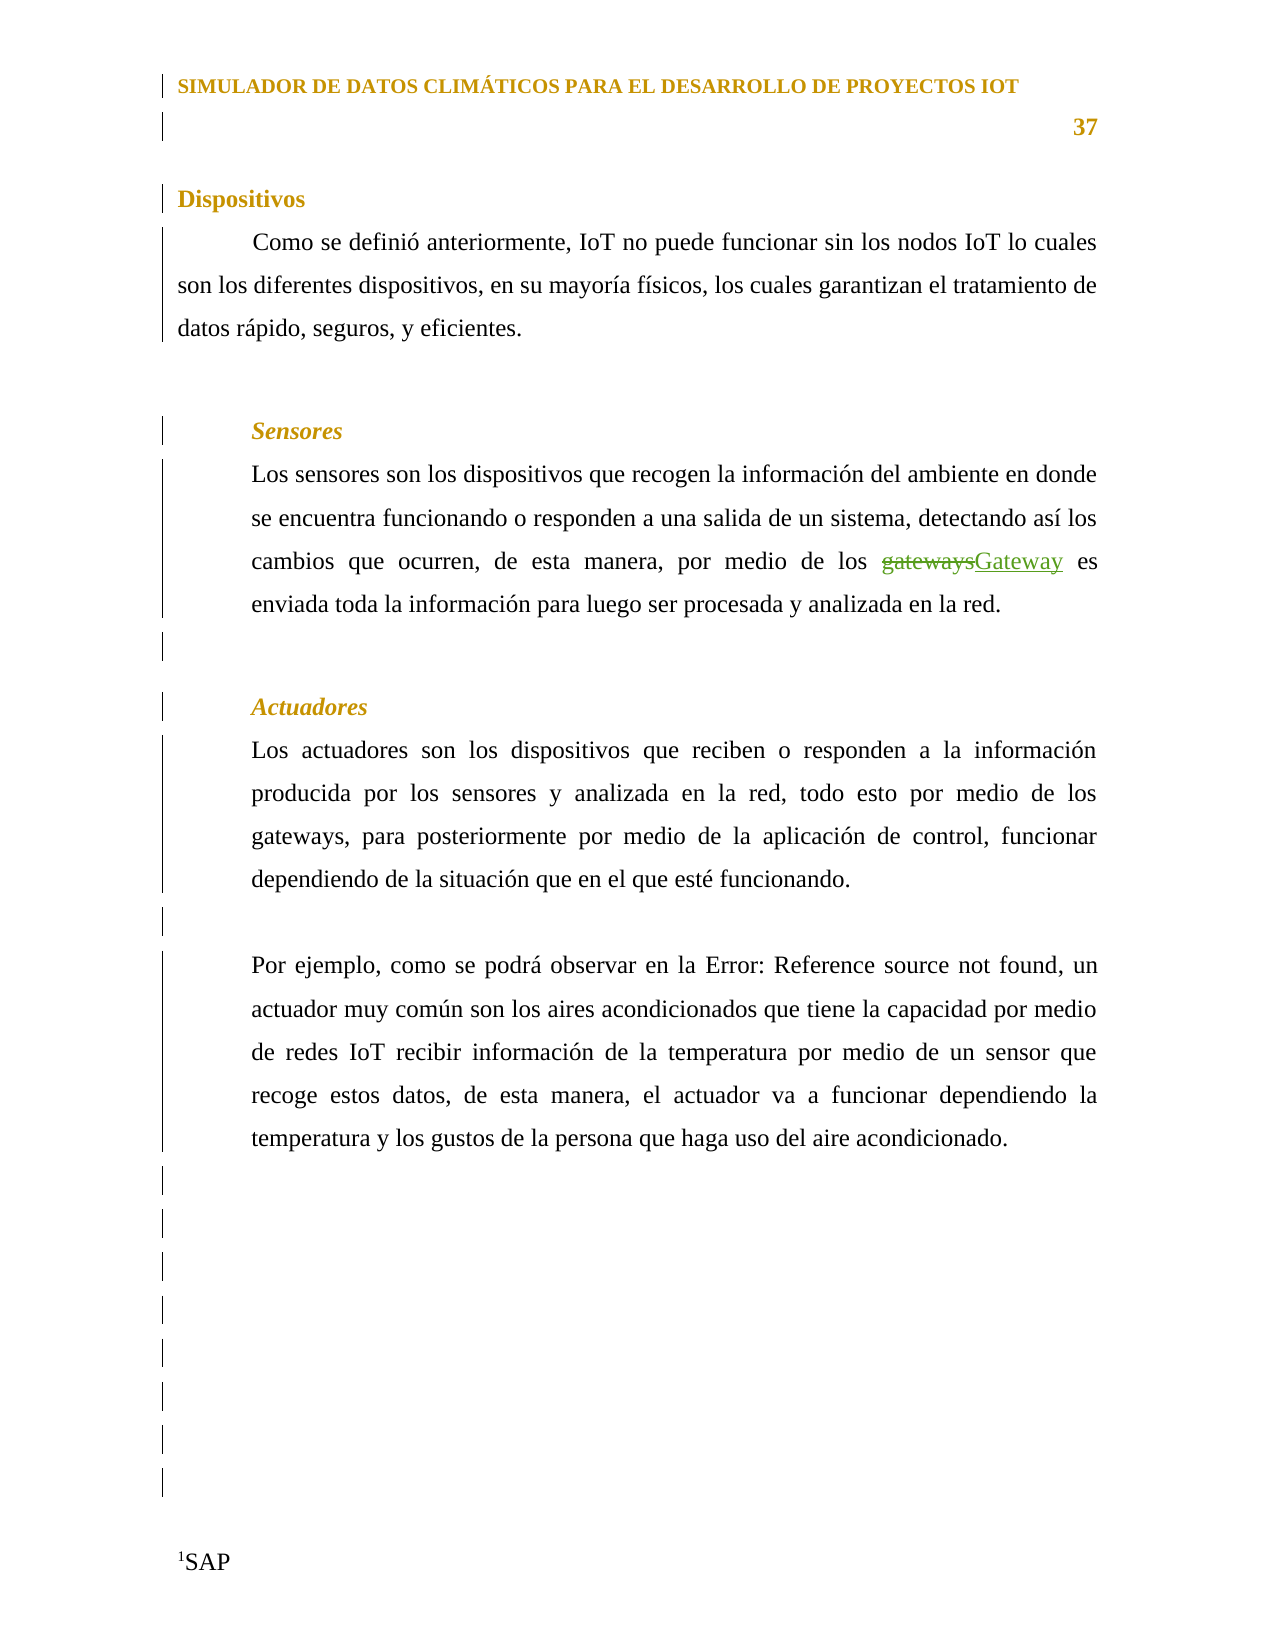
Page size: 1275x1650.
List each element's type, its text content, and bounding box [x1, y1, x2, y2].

subtitle Actuadores [251, 692, 1098, 721]
subtitle Sensores [251, 416, 1098, 445]
text Los sensores son los dispositivos que recogen la información del ambiente en donde se encuentra funcionando o responden a una salida de un sistema, detectando así los cambios que ocurren, de esta manera, por medio de los es enviada toda la información para luego ser procesada y analizada en la red. [251, 459, 1098, 618]
subtitle Dispositivos [177, 184, 1098, 213]
text Como se definió anteriormente, IoT no puede funcionar sin los nodos IoT lo cuales son los diferentes dispositivos, en su mayoría físicos, los cuales garantizan el tratamiento de datos rápido, seguros, y eficientes. [177, 227, 1098, 342]
text Los actuadores son los dispositivos que reciben o responden a la información producida por los sensores y analizada en la red, todo esto por medio de los gateways, para posteriormente por medio de la aplicación de control, funcionar dependiendo de la situación que en el que esté funcionando. [251, 735, 1098, 893]
